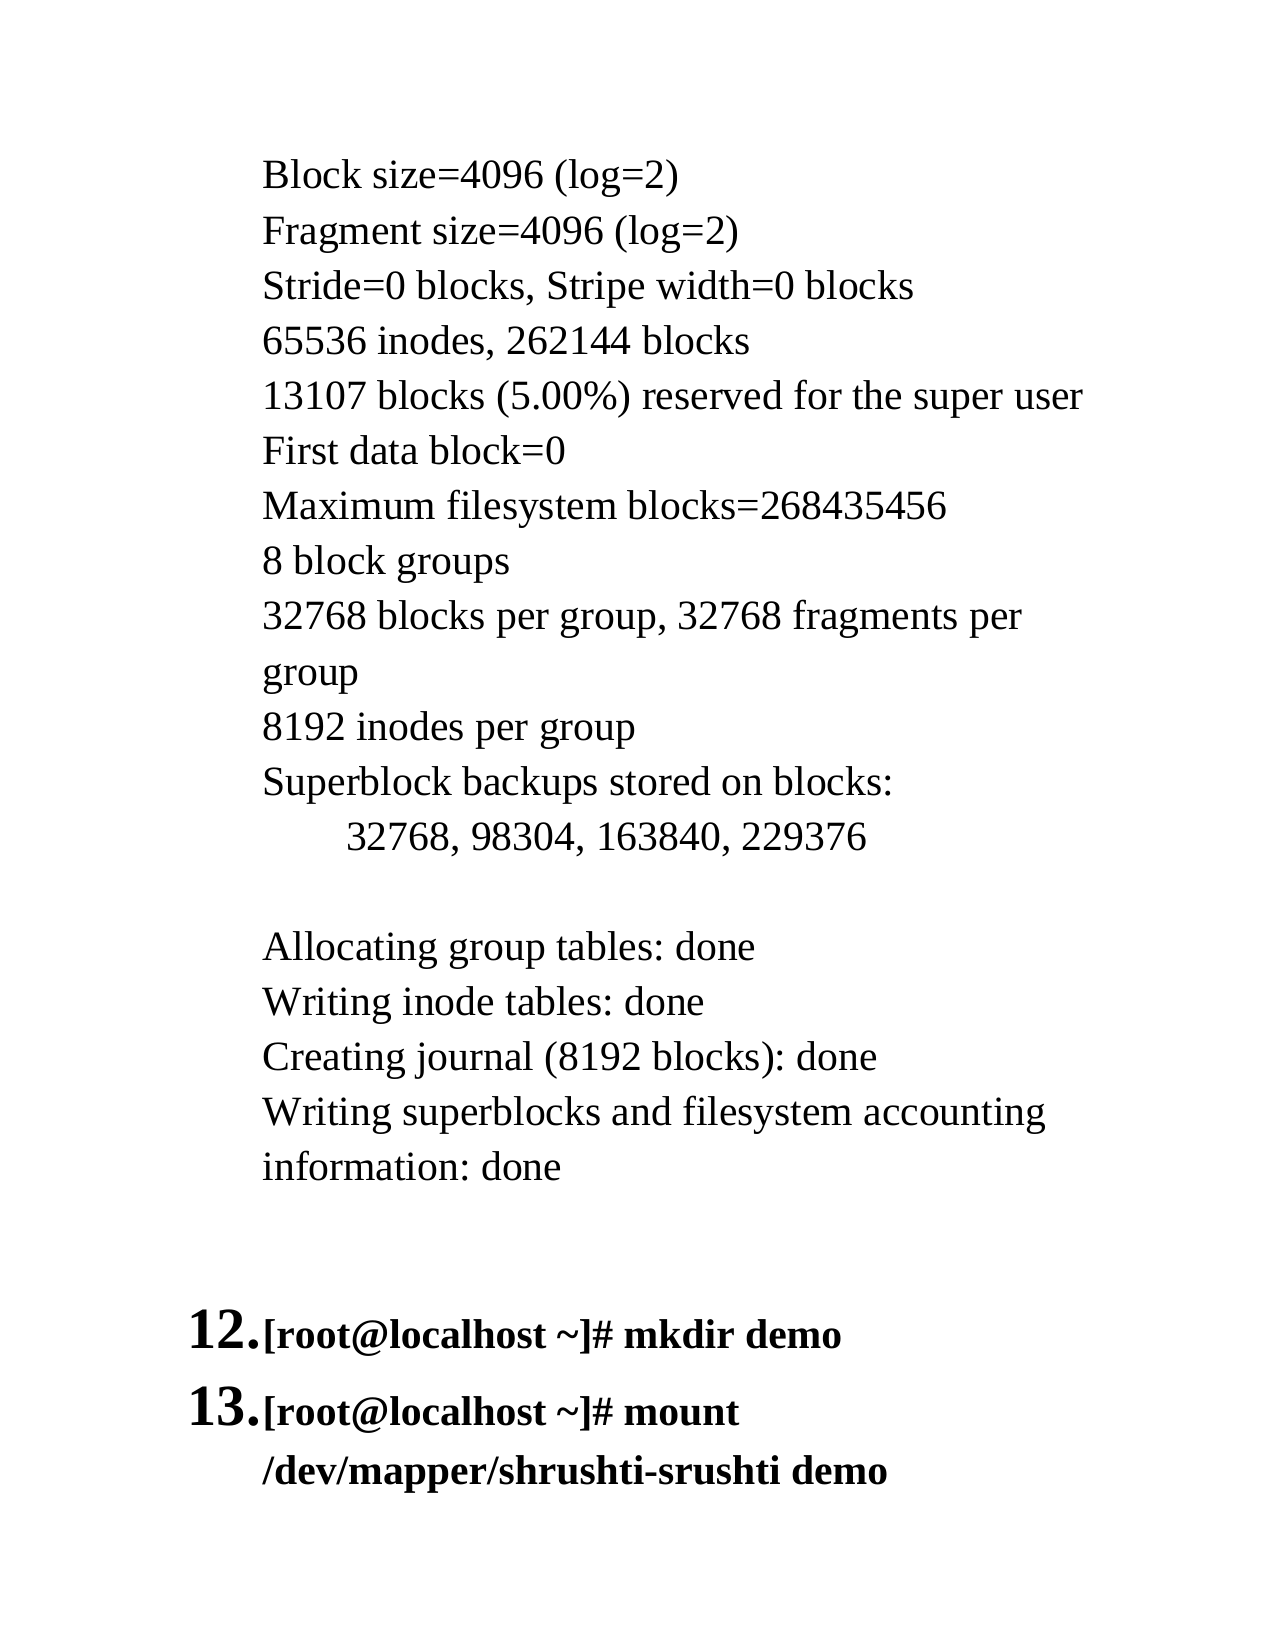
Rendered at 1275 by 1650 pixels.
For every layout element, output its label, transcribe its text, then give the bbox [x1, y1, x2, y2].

list 32768, 98304, 163840, 229376 [262, 811, 1125, 859]
list [root@localhost ~]# mount /dev/mapper/shrushti-srushti demo [187, 1371, 1125, 1493]
list 65536 inodes, 262144 blocks [262, 315, 1125, 363]
list Writing superblocks and filesystem accounting information: done [262, 1087, 1125, 1190]
list [root@localhost ~]# mkdir demo [187, 1294, 1125, 1361]
list Maximum filesystem blocks=268435456 [262, 481, 1125, 528]
list Block size=4096 (log=2) [262, 150, 1125, 198]
list First data block=0 [262, 426, 1125, 473]
list Fragment size=4096 (log=2) [262, 205, 1125, 253]
list Writing inode tables: done [262, 977, 1125, 1024]
list 32768 blocks per group, 32768 fragments per group [262, 591, 1125, 694]
list Creating journal (8192 blocks): done [262, 1032, 1125, 1079]
list Allocating group tables: done [262, 921, 1125, 969]
list Stride=0 blocks, Stripe width=0 blocks [262, 260, 1125, 308]
list 13107 blocks (5.00%) reserved for the super user [262, 370, 1125, 418]
list 8 block groups [262, 536, 1125, 584]
list Superblock backups stored on blocks: [262, 756, 1125, 804]
list 8192 inodes per group [262, 701, 1125, 749]
